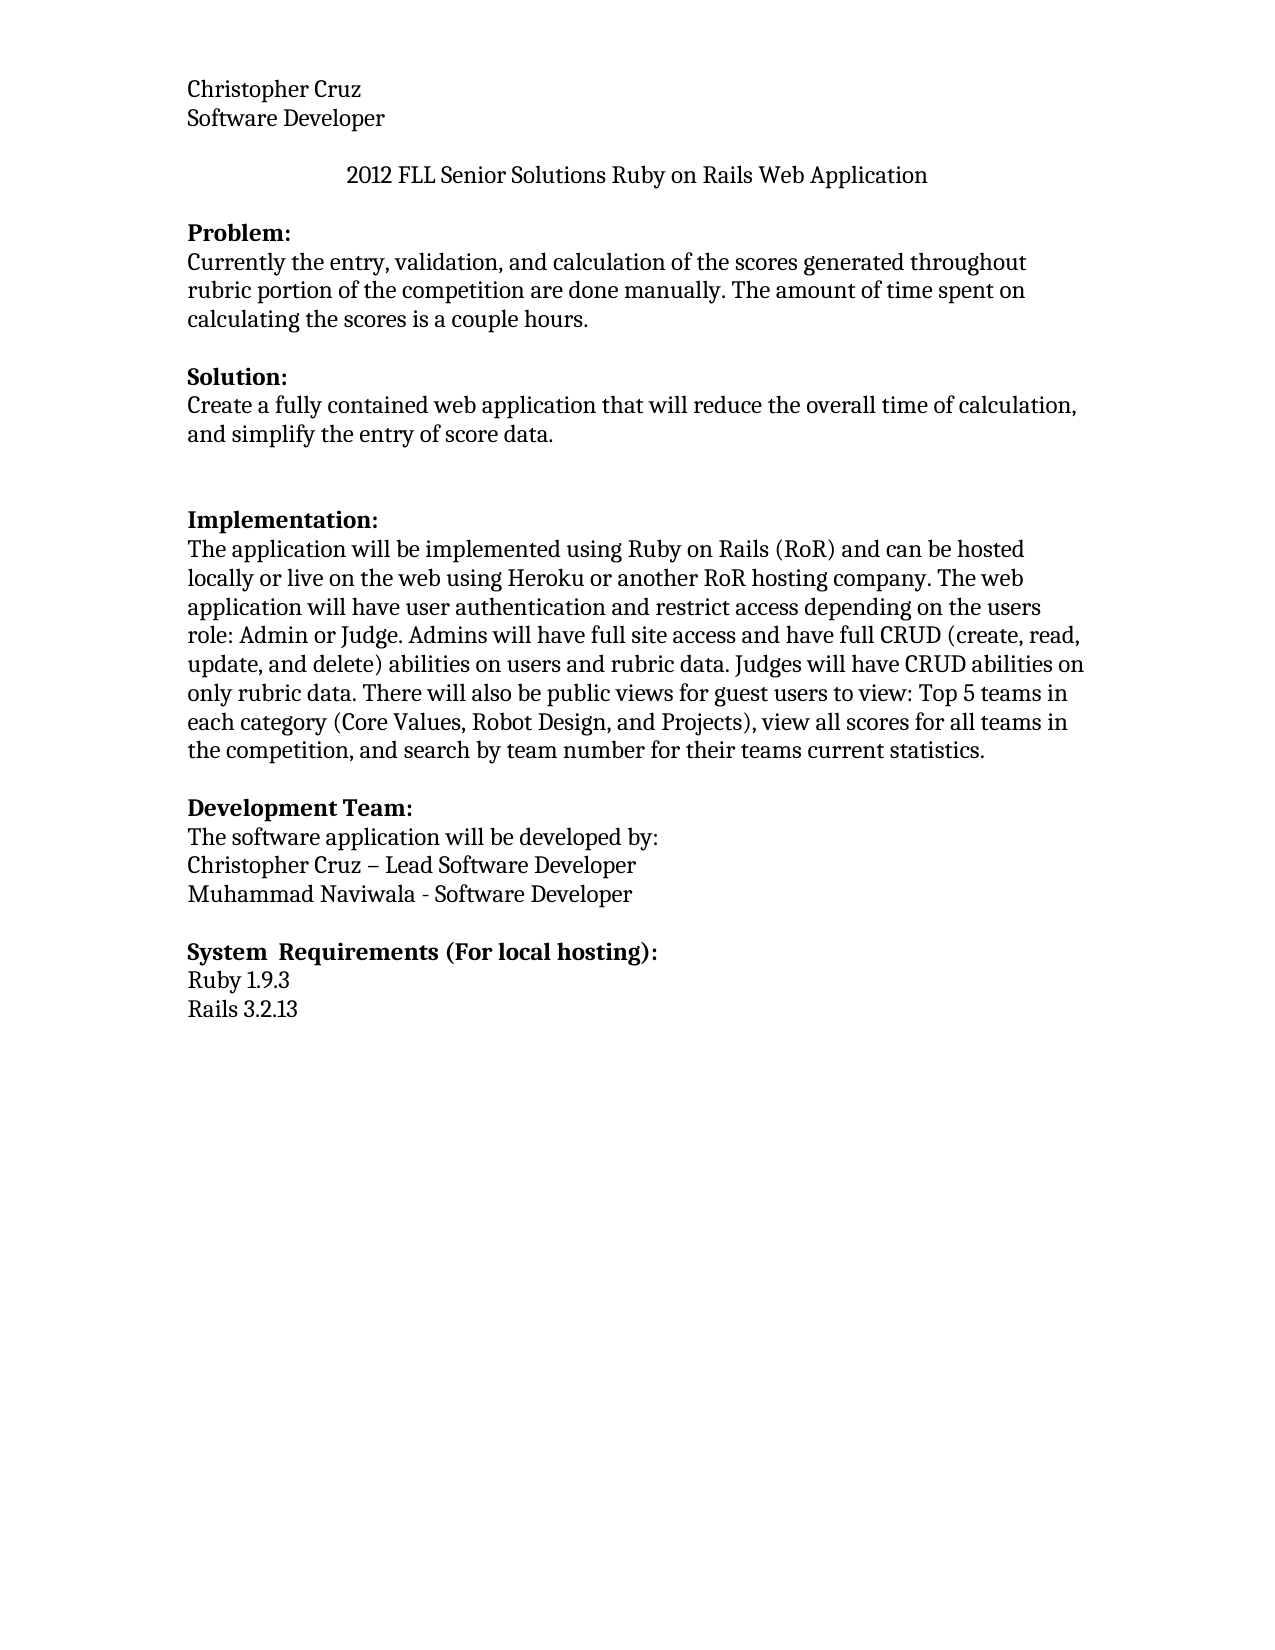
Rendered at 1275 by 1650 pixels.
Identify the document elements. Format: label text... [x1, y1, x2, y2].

text Christopher Cruz – Lead Software Developer [187, 851, 1087, 880]
text Problem: [187, 219, 1087, 247]
text The software application will be developed by: [187, 822, 1087, 851]
text Currently the entry, validation, and calculation of the scores generated throughout rubric portion of the competition are done manually. The amount of time spent on calculating the scores is a couple hours. [187, 247, 1087, 334]
text System Requirements (For local hosting): [187, 937, 1087, 966]
text Muhammad Naviwala - Software Developer [187, 880, 1087, 909]
text Create a fully contained web application that will reduce the overall time of calculation, and simplify the entry of score data. [187, 391, 1087, 449]
text Solution: [187, 362, 1087, 391]
text Ruby 1.9.3 [187, 966, 1087, 995]
text Development Team: [187, 794, 1087, 822]
text Rails 3.2.13 [187, 995, 1087, 1024]
text Implementation: [187, 506, 1087, 535]
text The application will be implemented using Ruby on Rails (RoR) and can be hosted locally or live on the web using Heroku or another RoR hosting company. The web application will have user authentication and restrict access depending on the users role: Admin or Judge. Admins will have full site access and have full CRUD (create, read, update, and delete) abilities on users and rubric data. Judges will have CRUD abilities on only rubric data. There will also be public views for guest users to view: Top 5 teams in each category (Core Values, Robot Design, and Projects), view all scores for all teams in the competition, and search by team number for their teams current statistics. [187, 535, 1087, 765]
